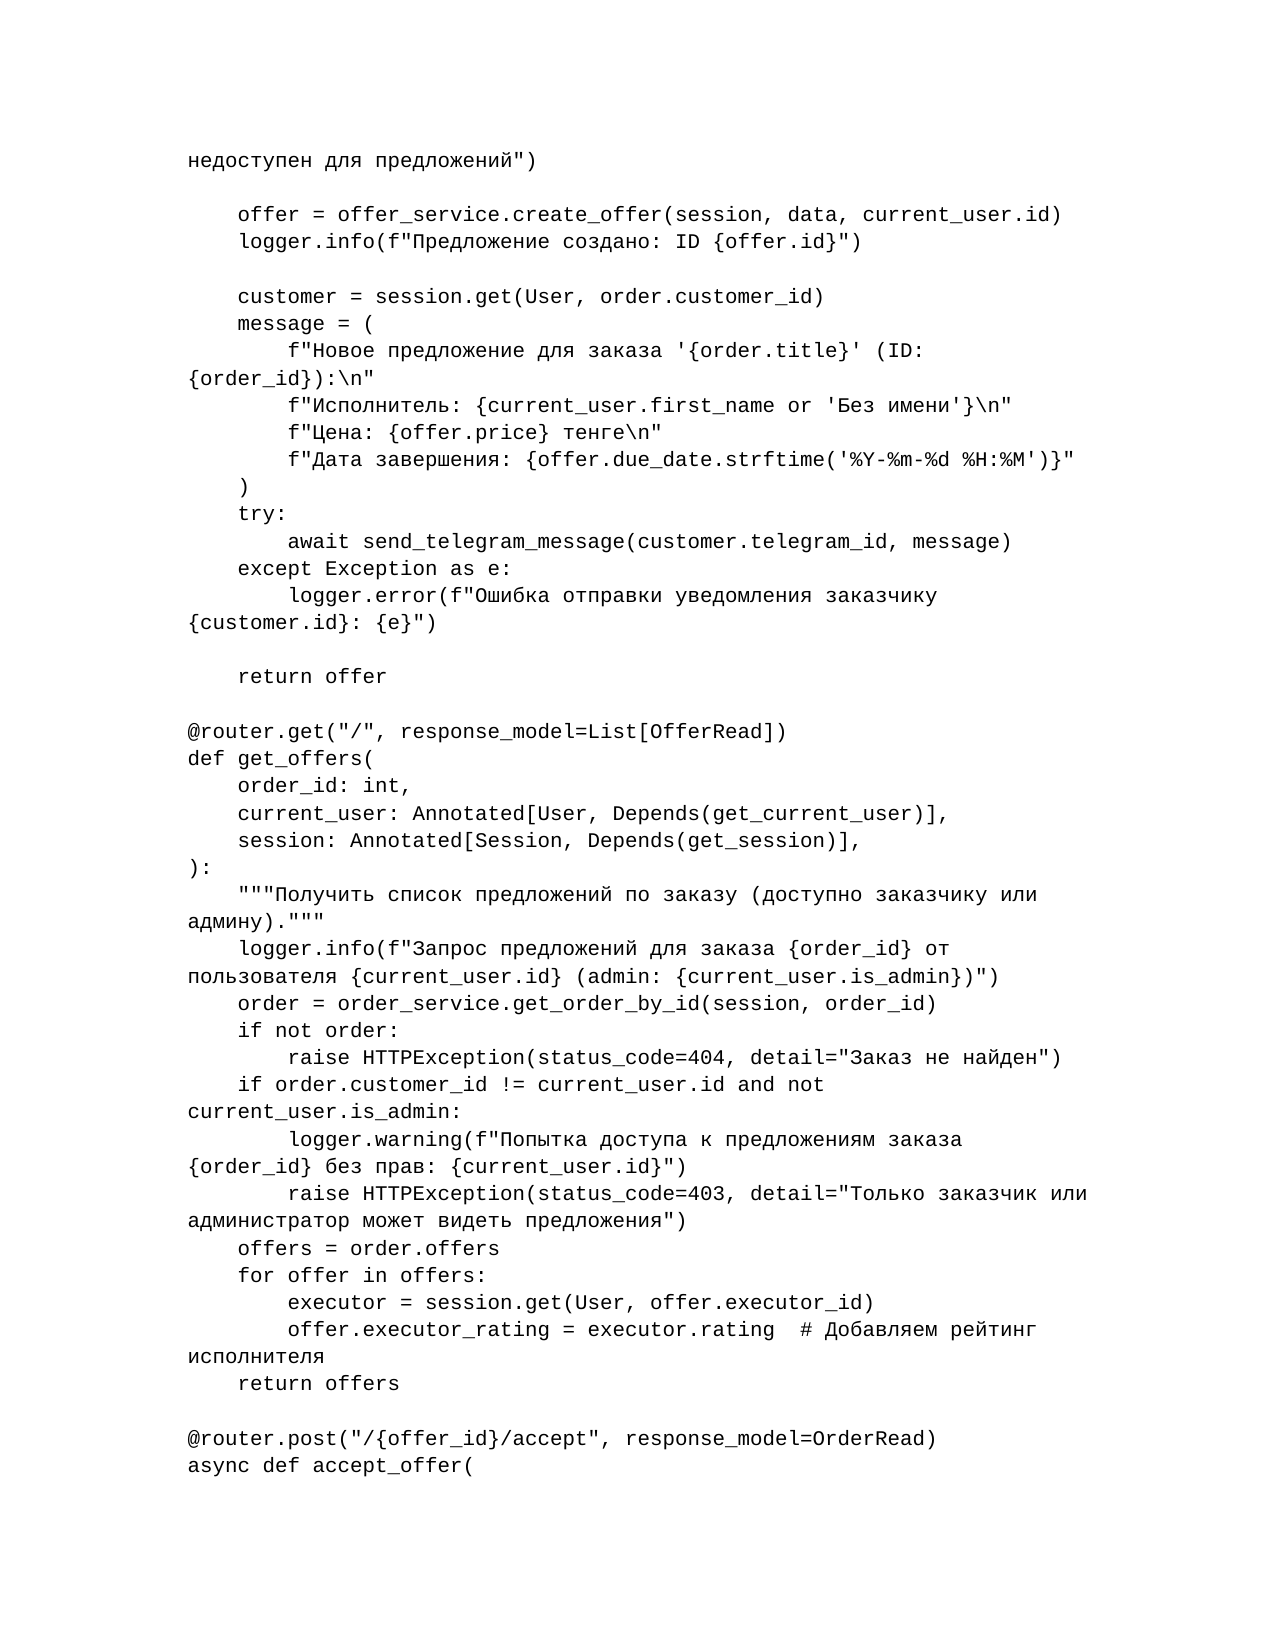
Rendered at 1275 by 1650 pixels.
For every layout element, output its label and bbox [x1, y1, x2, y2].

text [187, 150, 1087, 1479]
